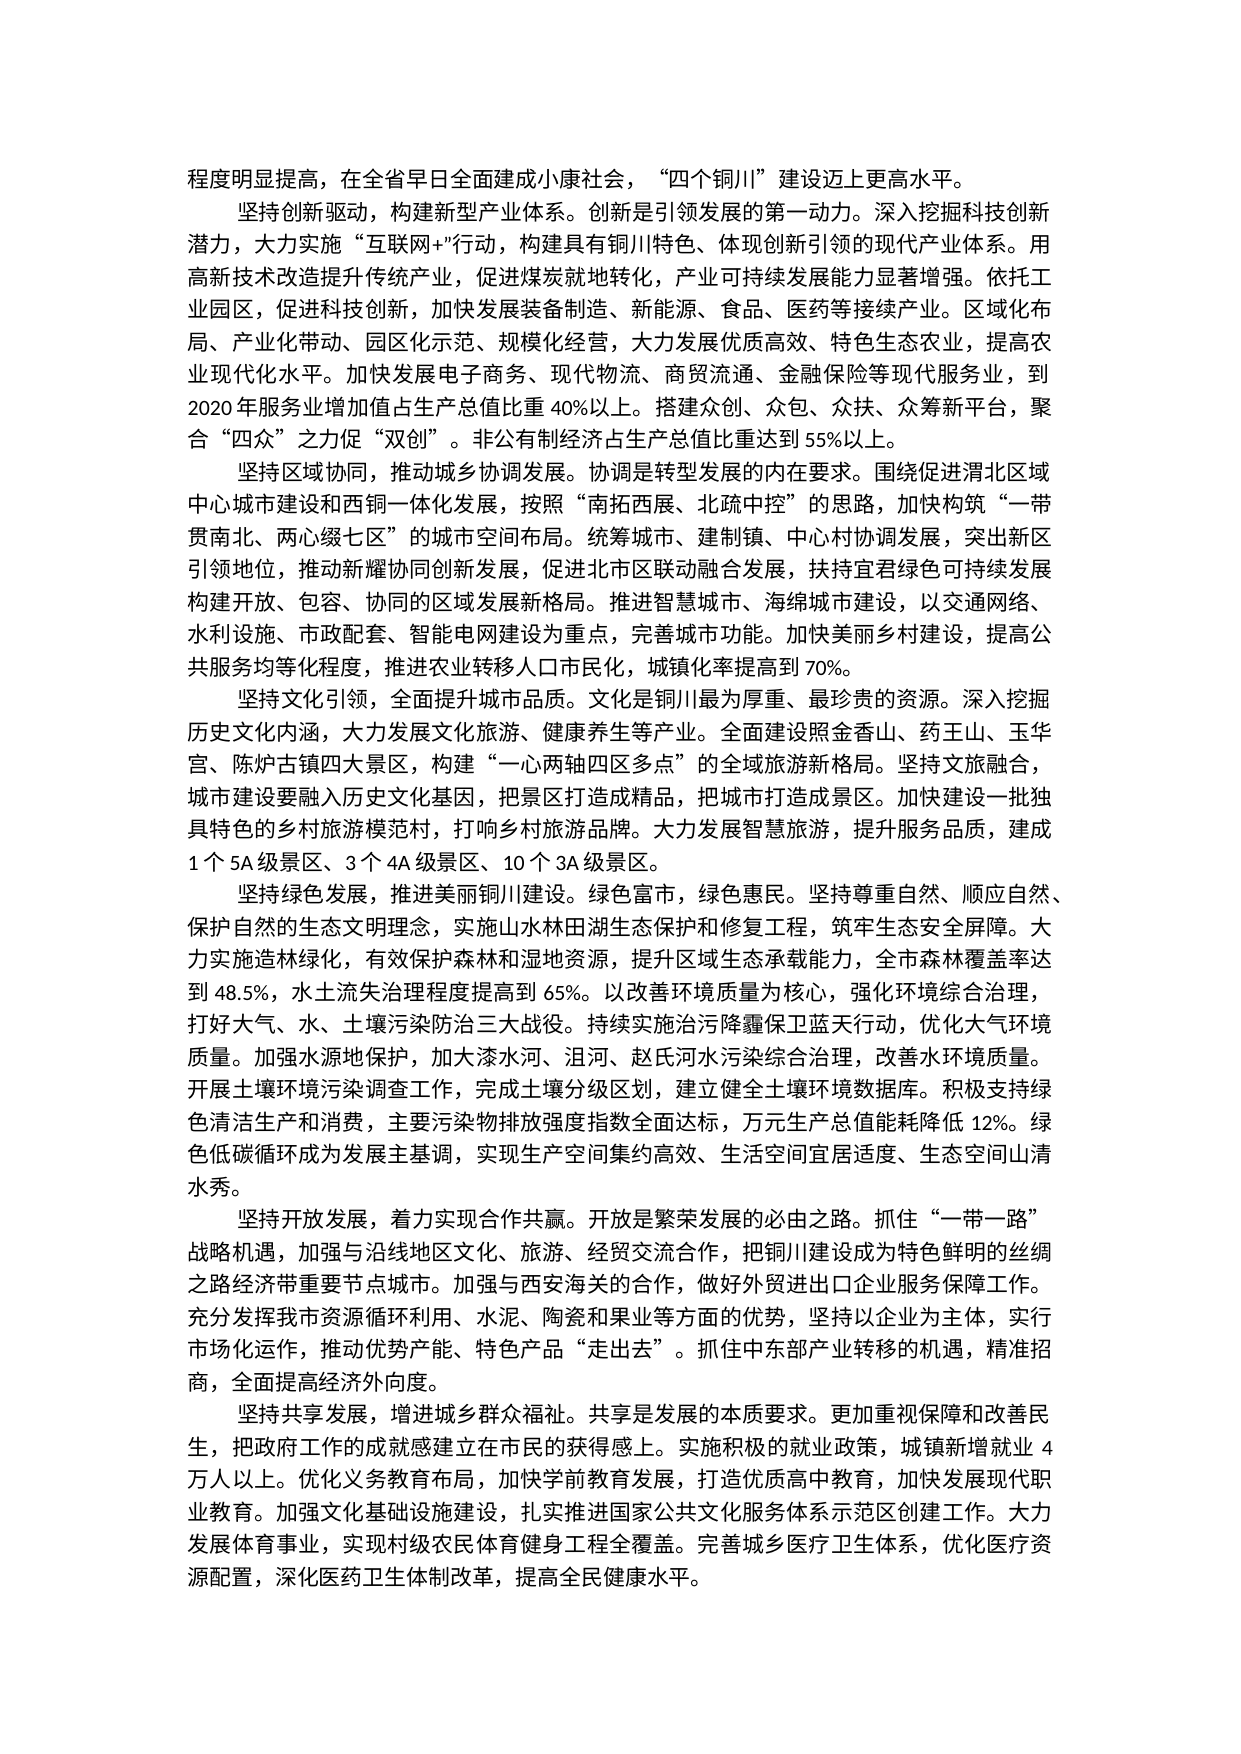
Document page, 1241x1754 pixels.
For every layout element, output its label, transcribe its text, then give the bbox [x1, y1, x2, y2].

text 坚持共享发展，增进城乡群众福祉。共享是发展的本质要求。更加重视保障和改善民生，把政府工作的成就感建立在市民的获得感上。实施积极的就业政策，城镇新增就业4万人以上。优化义务教育布局，加快学前教育发展，打造优质高中教育，加快发展现代职业教育。加强文化基础设施建设，扎实推进国家公共文化服务体系示范区创建工作。大力发展体育事业，实现村级农民体育健身工程全覆盖。完善城乡医疗卫生体系，优化医疗资源配置，深化医药卫生体制改革，提高全民健康水平。 [187, 1397, 1053, 1592]
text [187, 162, 1053, 194]
text 坚持区域协同，推动城乡协调发展。协调是转型发展的内在要求。围绕促进渭北区域中心城市建设和西铜一体化发展，按照“南拓西展、北疏中控”的思路，加快构筑“一带贯南北、两心缀七区”的城市空间布局。统筹城市、建制镇、中心村协调发展，突出新区引领地位，推动新耀协同创新发展，促进北市区联动融合发展，扶持宜君绿色可持续发展，构建开放、包容、协同的区域发展新格局。推进智慧城市、海绵城市建设，以交通网络、水利设施、市政配套、智能电网建设为重点，完善城市功能。加快美丽乡村建设，提高公共服务均等化程度，推进农业转移人口市民化，城镇化率提高到70%。 [187, 454, 1053, 682]
text 坚持文化引领，全面提升城市品质。文化是铜川最为厚重、最珍贵的资源。深入挖掘历史文化内涵，大力发展文化旅游、健康养生等产业。全面建设照金香山、药王山、玉华宫、陈炉古镇四大景区，构建“一心两轴四区多点”的全域旅游新格局。坚持文旅融合，城市建设要融入历史文化基因，把景区打造成精品，把城市打造成景区。加快建设一批独具特色的乡村旅游模范村，打响乡村旅游品牌。大力发展智慧旅游，提升服务品质，建成1个5A级景区、3个4A级景区、10个3A级景区。 [187, 682, 1053, 877]
text 坚持绿色发展，推进美丽铜川建设。绿色富市，绿色惠民。坚持尊重自然、顺应自然、保护自然的生态文明理念，实施山水林田湖生态保护和修复工程，筑牢生态安全屏障。大力实施造林绿化，有效保护森林和湿地资源，提升区域生态承载能力，全市森林覆盖率达到48.5%，水土流失治理程度提高到65%。以改善环境质量为核心，强化环境综合治理，打好大气、水、土壤污染防治三大战役。持续实施治污降霾保卫蓝天行动，优化大气环境质量。加强水源地保护，加大漆水河、沮河、赵氏河水污染综合治理，改善水环境质量。开展土壤环境污染调查工作，完成土壤分级区划，建立健全土壤环境数据库。积极支持绿色清洁生产和消费，主要污染物排放强度指数全面达标，万元生产总值能耗降低12%。绿色低碳循环成为发展主基调，实现生产空间集约高效、生活空间宜居适度、生态空间山清水秀。 [187, 877, 1053, 1202]
text 坚持创新驱动，构建新型产业体系。创新是引领发展的第一动力。深入挖掘科技创新潜力，大力实施“互联网+”行动，构建具有铜川特色、体现创新引领的现代产业体系。用高新技术改造提升传统产业，促进煤炭就地转化，产业可持续发展能力显著增强。依托工业园区，促进科技创新，加快发展装备制造、新能源、食品、医药等接续产业。区域化布局、产业化带动、园区化示范、规模化经营，大力发展优质高效、特色生态农业，提高农业现代化水平。加快发展电子商务、现代物流、商贸流通、金融保险等现代服务业，到2020年服务业增加值占生产总值比重40%以上。搭建众创、众包、众扶、众筹新平台，聚合“四众”之力促“双创”。非公有制经济占生产总值比重达到55%以上。 [187, 194, 1053, 454]
text 坚持开放发展，着力实现合作共赢。开放是繁荣发展的必由之路。抓住“一带一路”战略机遇，加强与沿线地区文化、旅游、经贸交流合作，把铜川建设成为特色鲜明的丝绸之路经济带重要节点城市。加强与西安海关的合作，做好外贸进出口企业服务保障工作。充分发挥我市资源循环利用、水泥、陶瓷和果业等方面的优势，坚持以企业为主体，实行市场化运作，推动优势产能、特色产品“走出去”。抓住中东部产业转移的机遇，精准招商，全面提高经济外向度。 [187, 1202, 1053, 1397]
